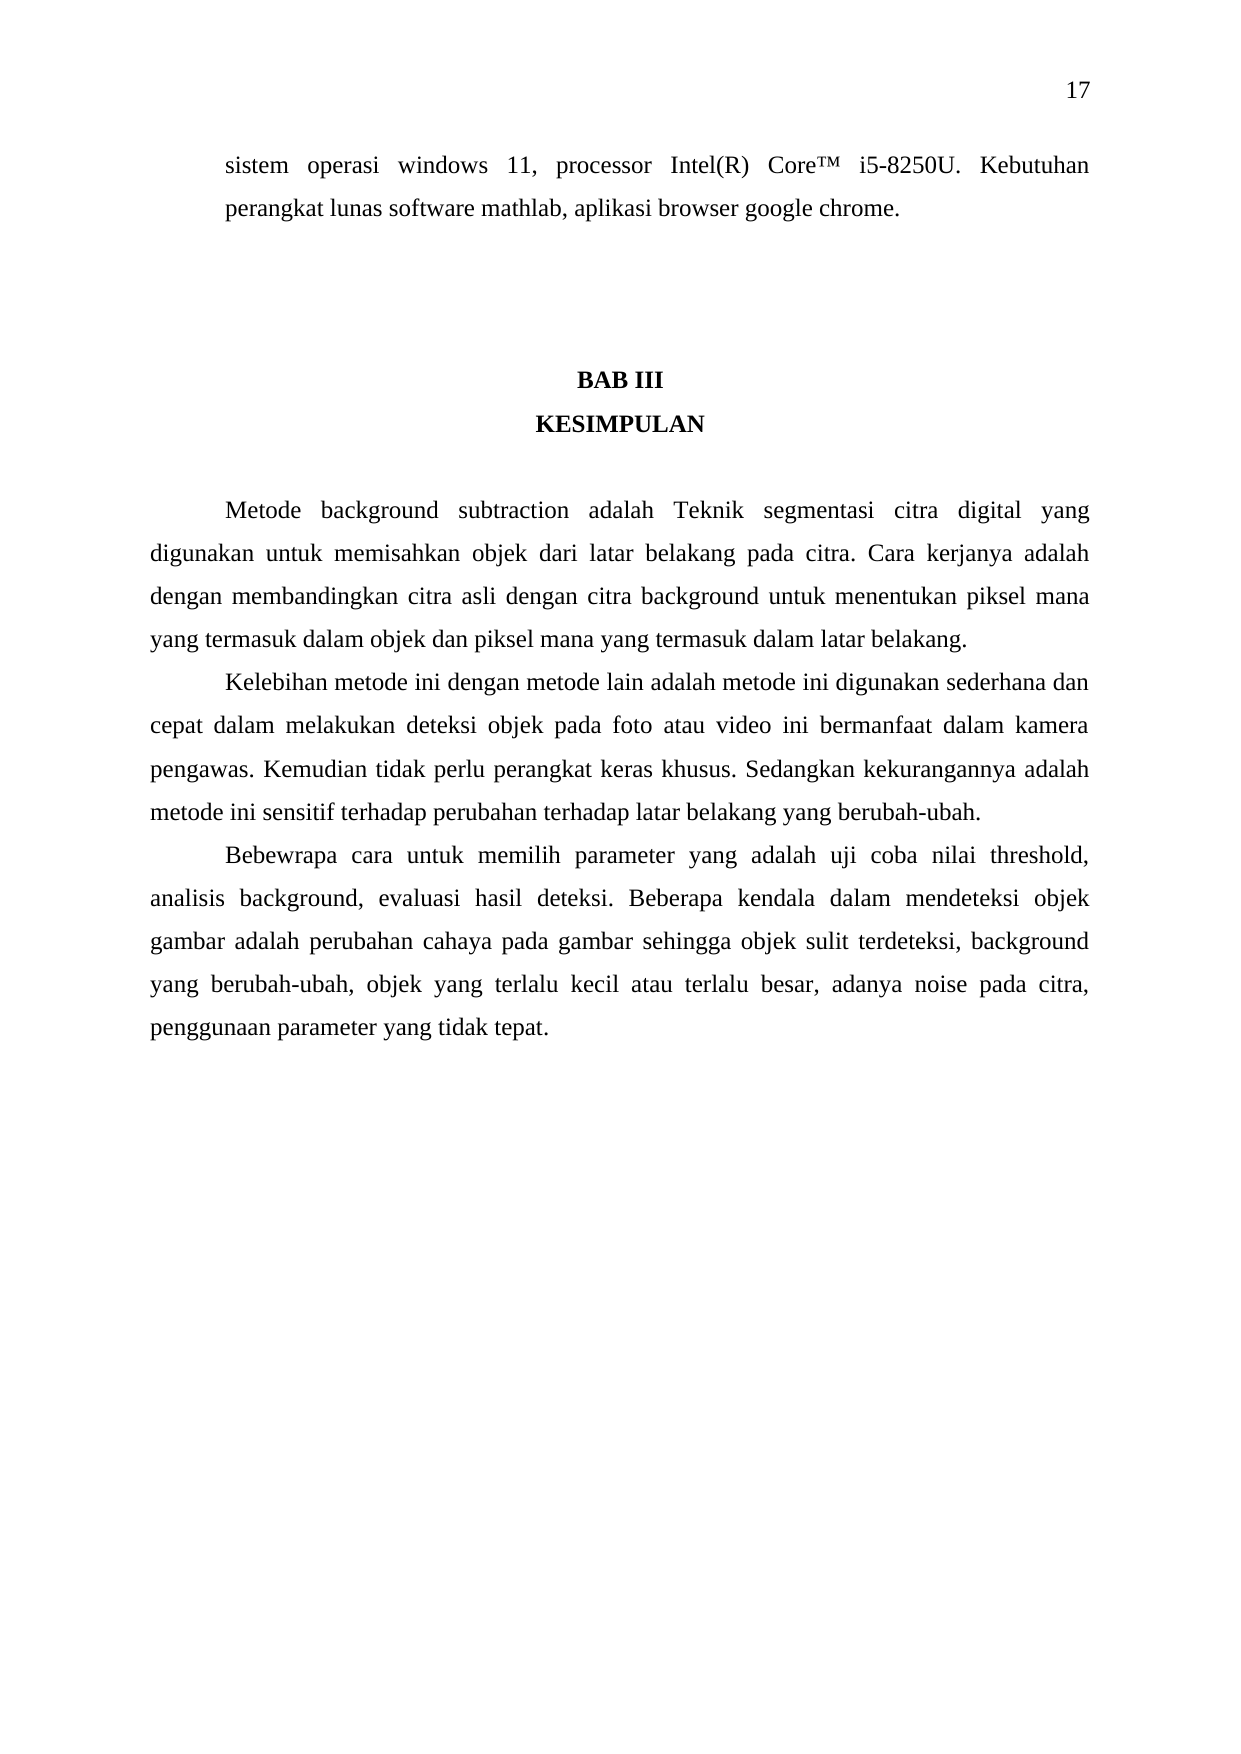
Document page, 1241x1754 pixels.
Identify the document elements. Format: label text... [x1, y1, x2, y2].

subtitle BAB III KESIMPULAN [150, 366, 1090, 437]
text Kelebihan metode ini dengan metode lain adalah metode ini digunakan sederhana dan cepat dalam melakukan deteksi objek pada foto atau video ini bermanfaat dalam kamera pengawas. Kemudian tidak perlu perangkat keras khusus. Sedangkan kekurangannya adalah metode ini sensitif terhadap perubahan terhadap latar belakang yang berubah-ubah. [150, 667, 1090, 826]
text Metode background subtraction adalah Teknik segmentasi citra digital yang digunakan untuk memisahkan objek dari latar belakang pada citra. Cara kerjanya adalah dengan membandingkan citra asli dengan citra background untuk menentukan piksel mana yang termasuk dalam objek dan piksel mana yang termasuk dalam latar belakang. [150, 495, 1090, 653]
text Bebewrapa cara untuk memilih parameter yang adalah uji coba nilai threshold, analisis background, evaluasi hasil deteksi. Beberapa kendala dalam mendeteksi objek gambar adalah perubahan cahaya pada gambar sehingga objek sulit terdeteksi, background yang berubah-ubah, objek yang terlalu kecil atau terlalu besar, adanya noise pada citra, penggunaan parameter yang tidak tepat. [150, 840, 1090, 1041]
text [225, 150, 1090, 222]
